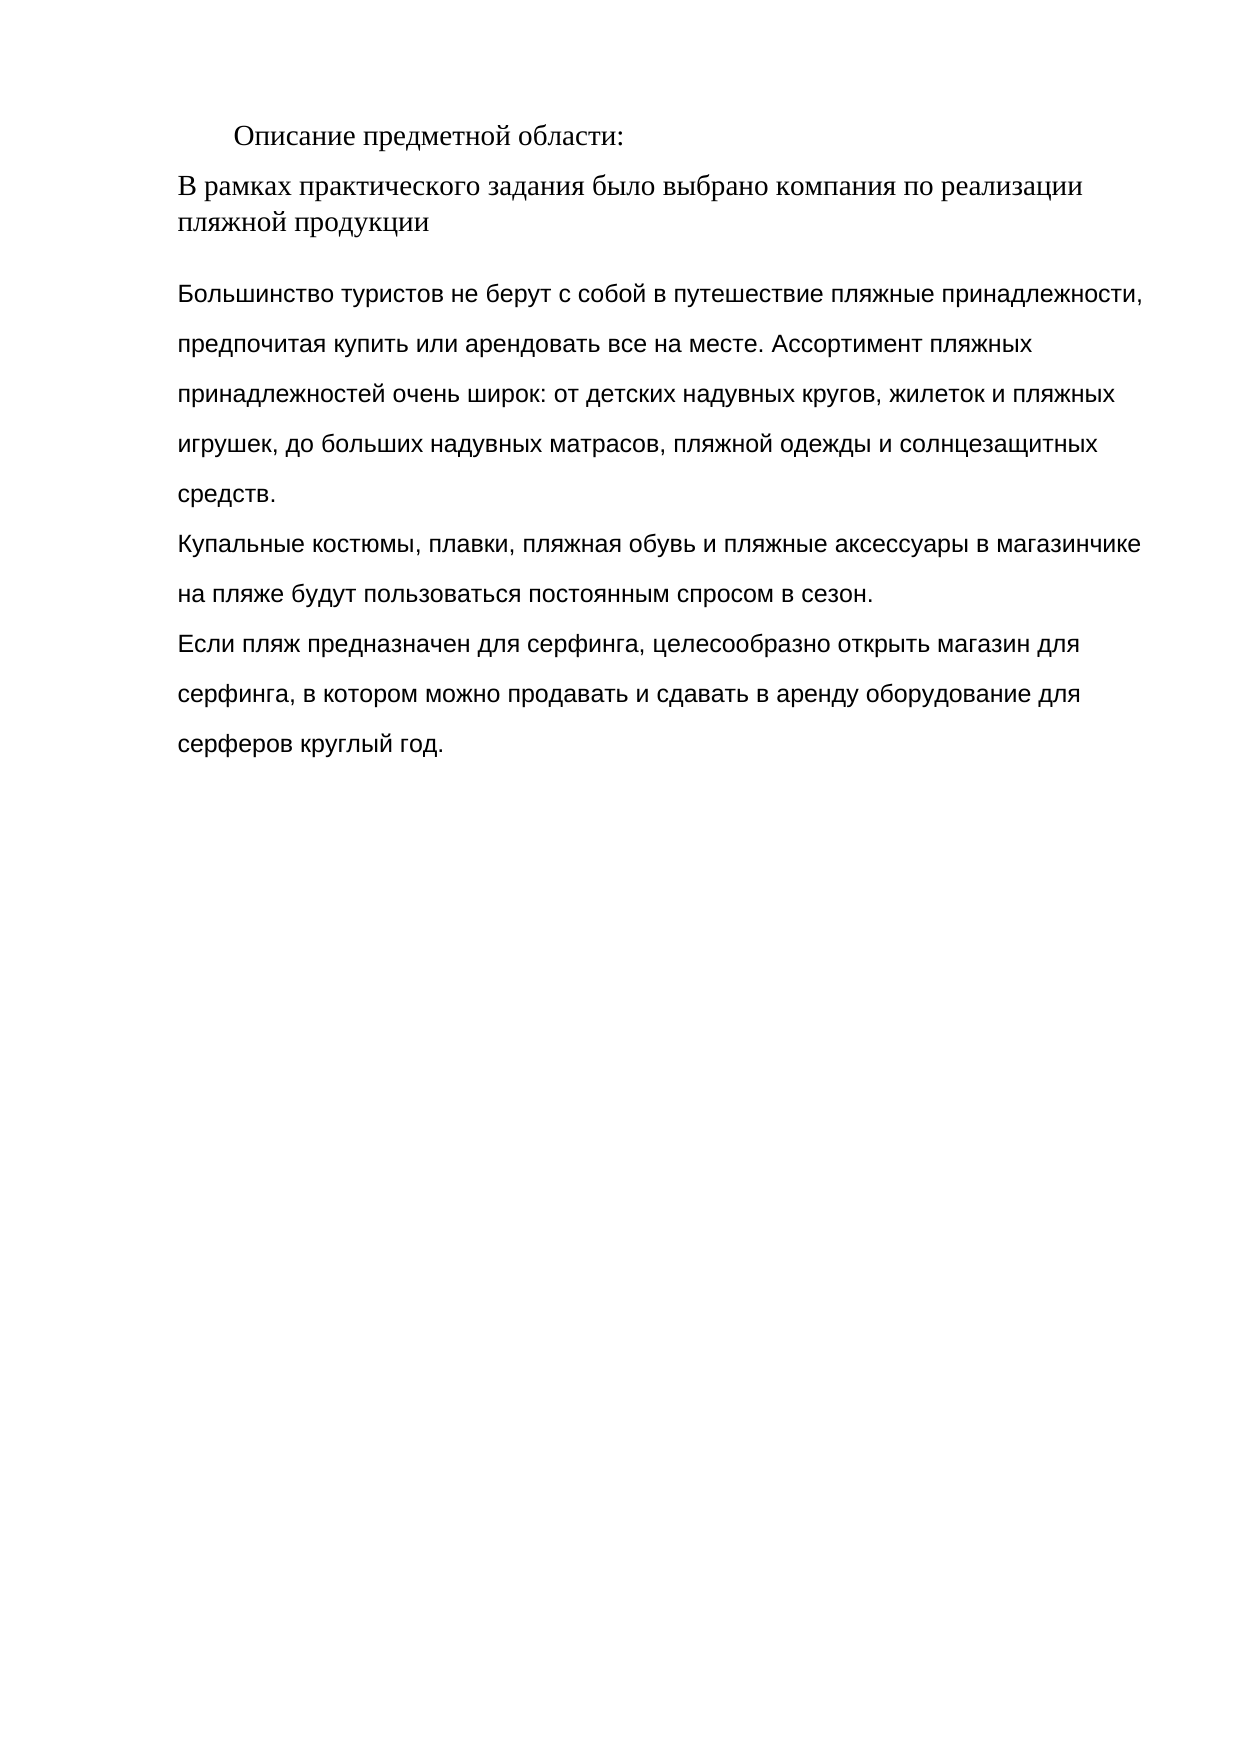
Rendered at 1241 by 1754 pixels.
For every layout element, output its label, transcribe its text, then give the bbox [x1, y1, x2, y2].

text Купальные костюмы, плавки, пляжная обувь и пляжные аксессуары в магазинчике на пляже будут пользоваться постоянным спросом в сезон. [177, 507, 1152, 607]
text Если пляж предназначен для серфинга, целесообразно открыть магазин для серфинга, в котором можно продавать и сдавать в аренду оборудование для серферов круглый год. [177, 607, 1152, 757]
text Большинство туристов не берут с собой в путешествие пляжные принадлежности, предпочитая купить или арендовать все на месте. Ассортимент пляжных принадлежностей очень широк: от детских надувных кругов, жилеток и пляжных игрушек, до больших надувных матрасов, пляжной одежды и солнцезащитных средств. [177, 257, 1152, 507]
text Описание предметной области: [177, 118, 1152, 152]
text В рамках практического задания было выбрано компания по реализации пляжной продукции [177, 168, 1152, 238]
